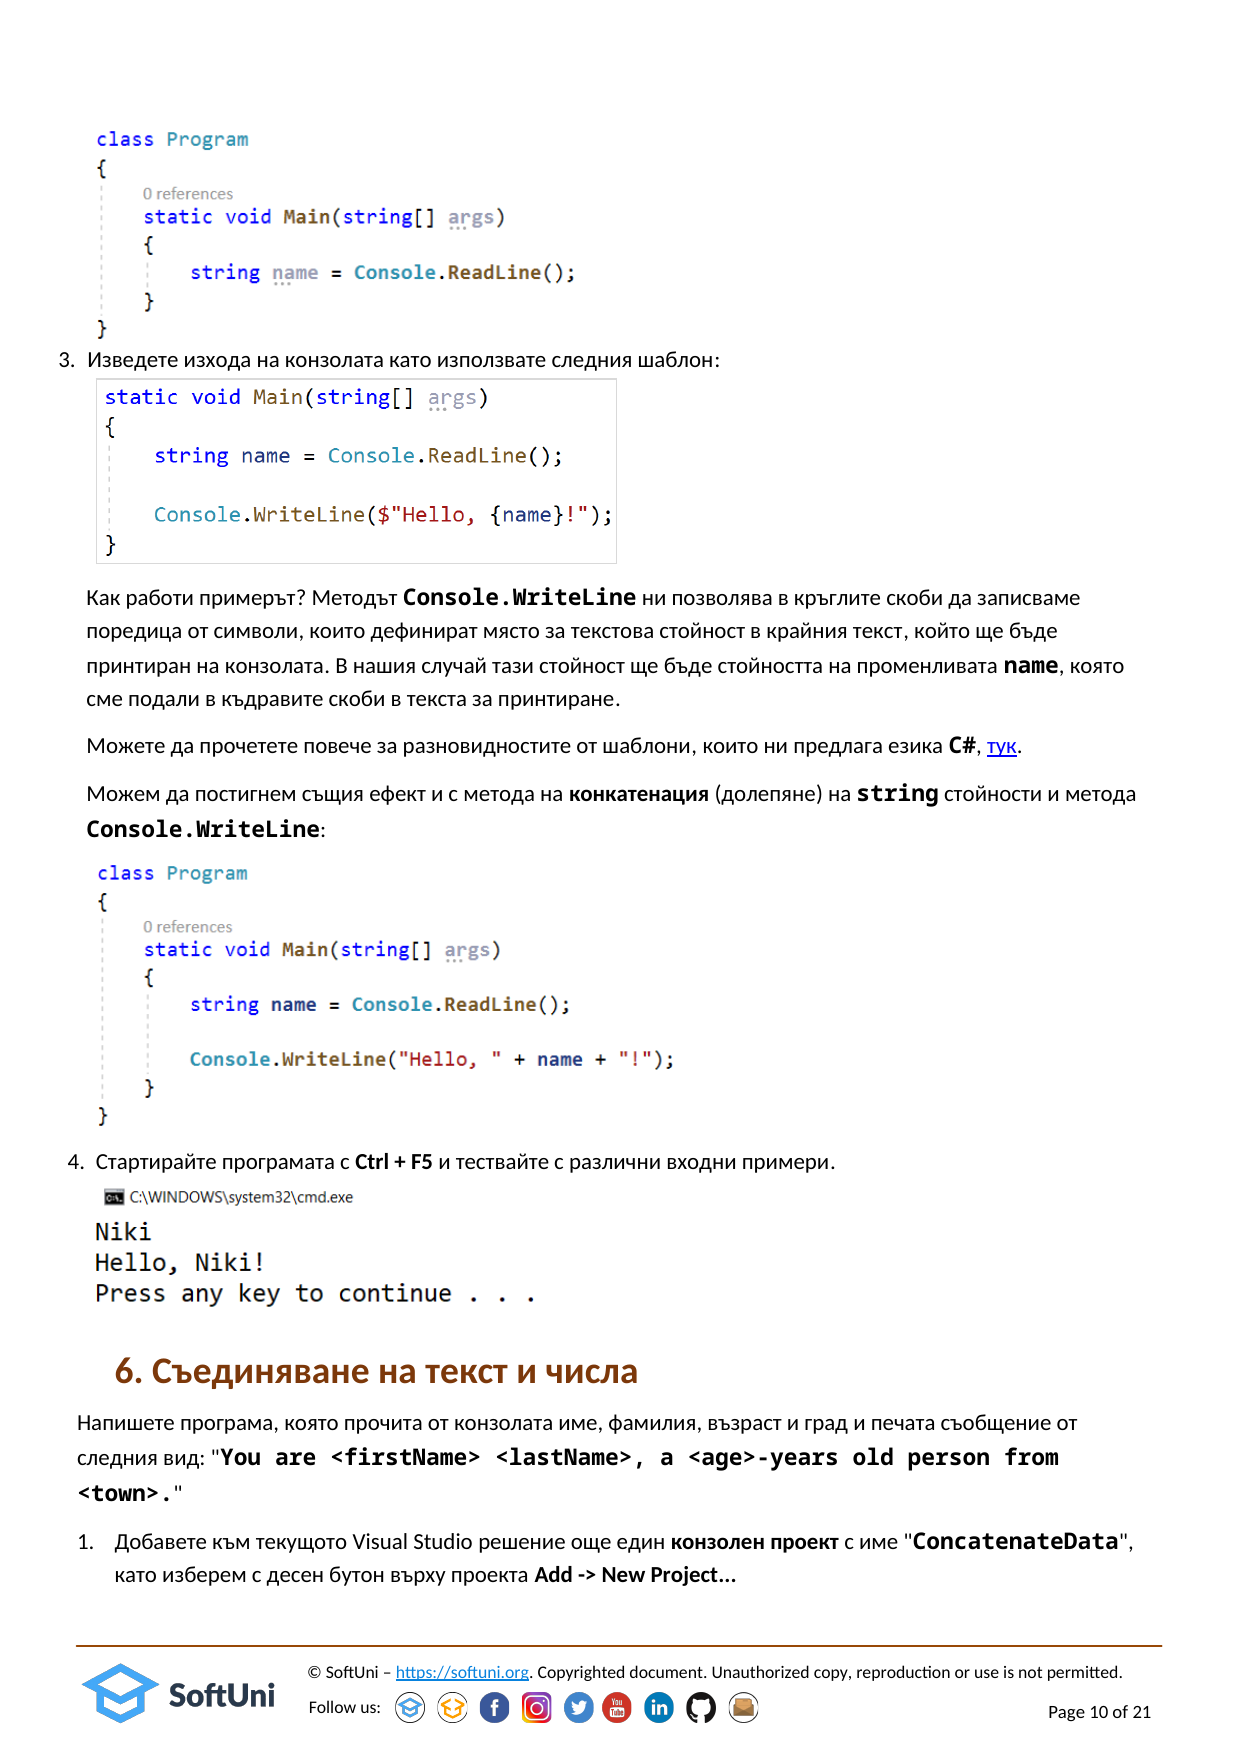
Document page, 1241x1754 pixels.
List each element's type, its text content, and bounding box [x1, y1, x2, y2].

picture [658, 1705, 667, 1714]
text Напишете програма, която прочита от конзолата име, фамилия, възраст и град и печата съобщение от следния вид: "You are <firstName> <lastName>, a <age>-years old person from <town>." [77, 1408, 1163, 1508]
picture [665, 1692, 674, 1701]
picture [564, 1692, 594, 1723]
subtitle Съединяване на текст и числа [114, 1347, 1163, 1393]
picture [644, 1692, 653, 1701]
list Добавете към текущото Visual Studio решение още един конзолен проект с име "ConcatenateData", като изберем с десен бутон върху проекта Add -> New Project... [77, 1525, 1163, 1588]
picture [522, 1692, 552, 1723]
picture [97, 380, 616, 563]
picture [437, 1692, 468, 1723]
picture [95, 1179, 537, 1322]
picture [479, 1692, 510, 1723]
picture [395, 1692, 425, 1723]
picture [665, 1714, 674, 1723]
text Можем да постигнем същия ефект и с метода на конкатенация (долепяне) на string стойности и метода Console.WriteLine: [86, 777, 1163, 844]
picture [75, 1658, 281, 1729]
picture [644, 1714, 653, 1723]
picture [95, 861, 678, 1131]
picture [728, 1692, 759, 1723]
picture [602, 1692, 632, 1723]
picture [686, 1692, 716, 1723]
text Как работи примерът? Методът Console.WriteLine ни позволява в кръглите скоби да записваме поредица от символи, които дефинират място за текстова стойност в крайния текст, който ще бъде принтиран на конзолата. В нашия случай тази стойност ще бъде стойността на променливата name, която сме подали в къдравите скоби в текста за принтиране. [86, 581, 1163, 712]
text Можете да прочетете повече за разновидностите от шаблони, които ни предлага езика C#, тук. [86, 729, 1163, 760]
picture [95, 127, 579, 342]
